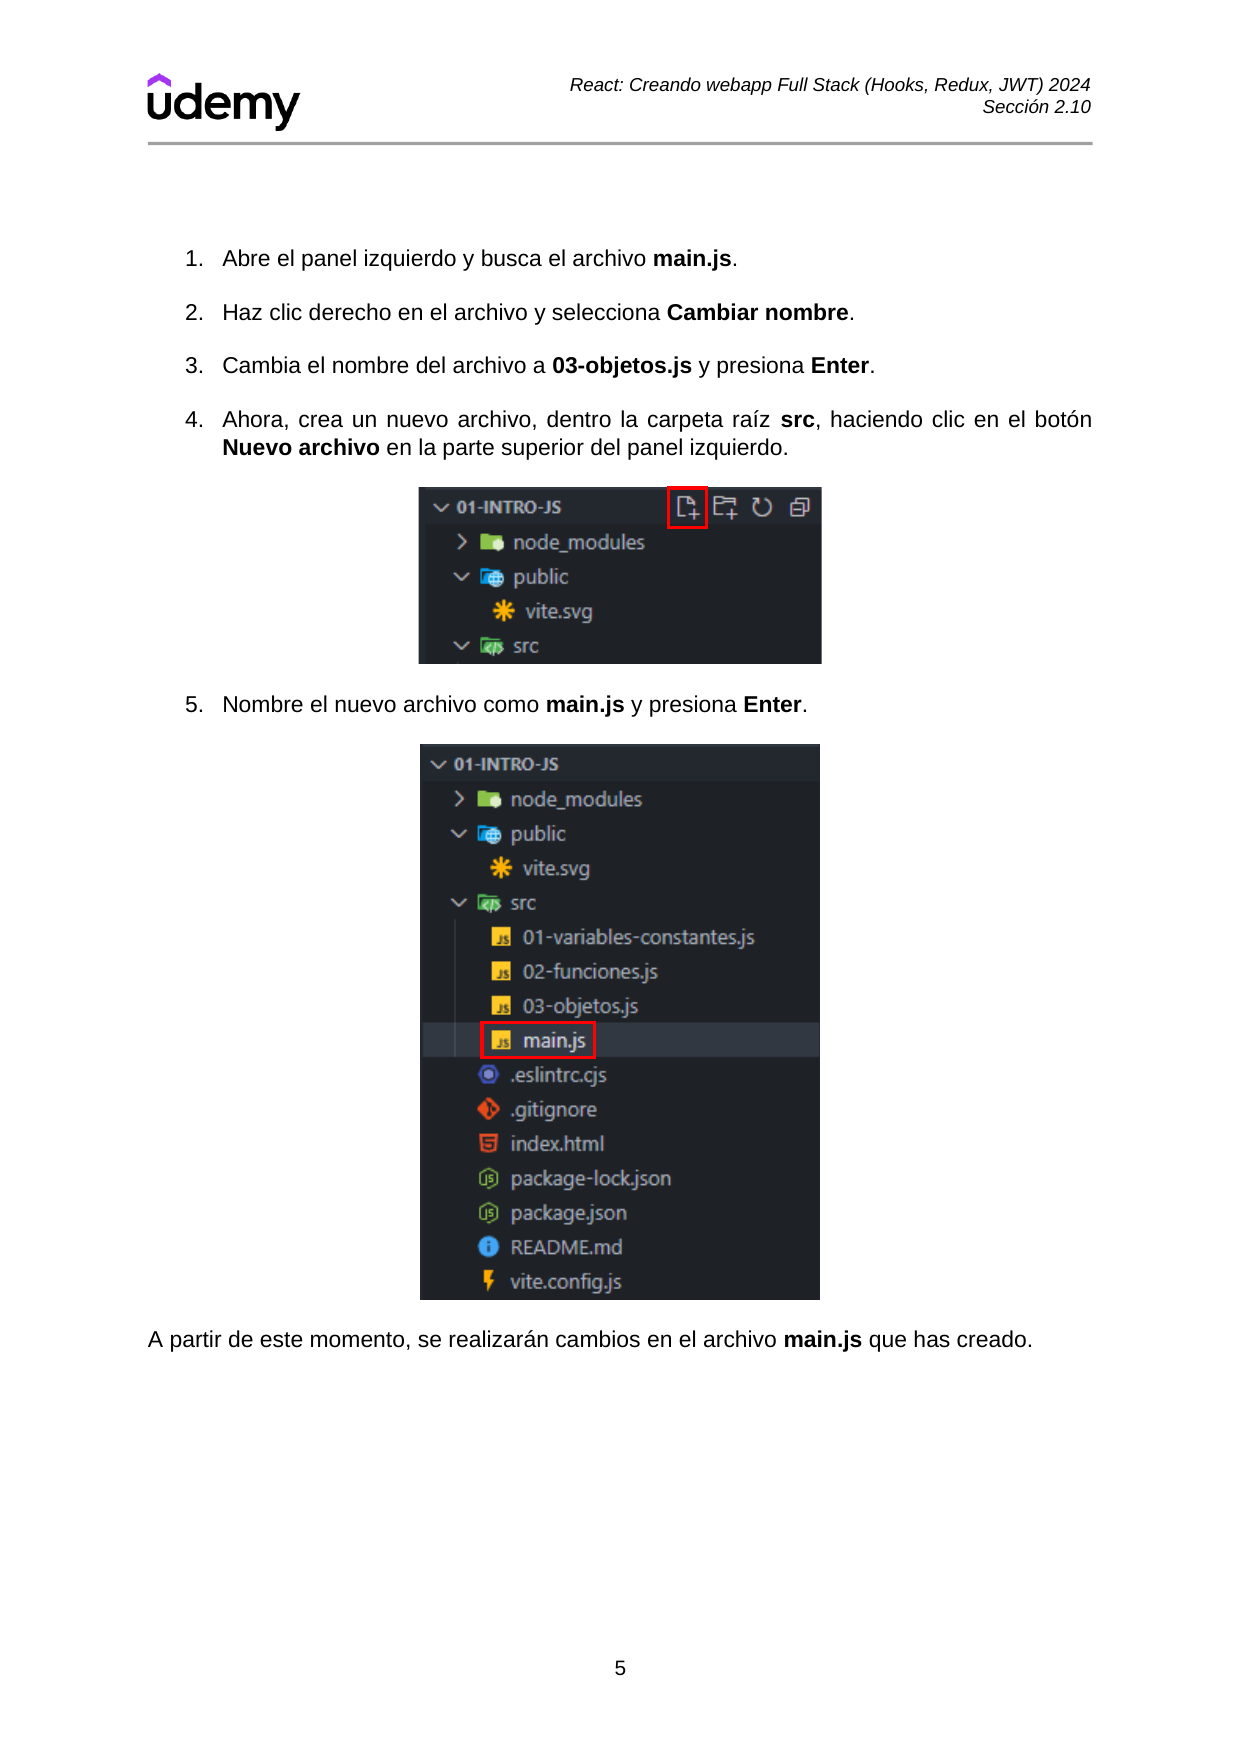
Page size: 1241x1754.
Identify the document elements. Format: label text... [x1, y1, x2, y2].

picture [670, 490, 705, 526]
text A partir de este momento, se realizarán cambios en el archivo main.js que has creado. [148, 1326, 1092, 1353]
list Abre el panel izquierdo y busca el archivo main.js. [185, 245, 1092, 272]
list Cambia el nombre del archivo a 03-objetos.js y presiona Enter. [185, 352, 1092, 378]
list Nombre el nuevo archivo como main.js y presiona Enter. [185, 691, 1092, 717]
list Haz clic derecho en el archivo y selecciona Cambiar nombre. [185, 299, 1092, 325]
picture [418, 487, 822, 664]
list Ahora, crea un nuevo archivo, dentro la carpeta raíz src, haciendo clic en el botón Nuevo archivo en la parte superior del panel izquierdo. [185, 406, 1092, 460]
picture [147, 73, 301, 131]
picture [420, 744, 820, 1300]
